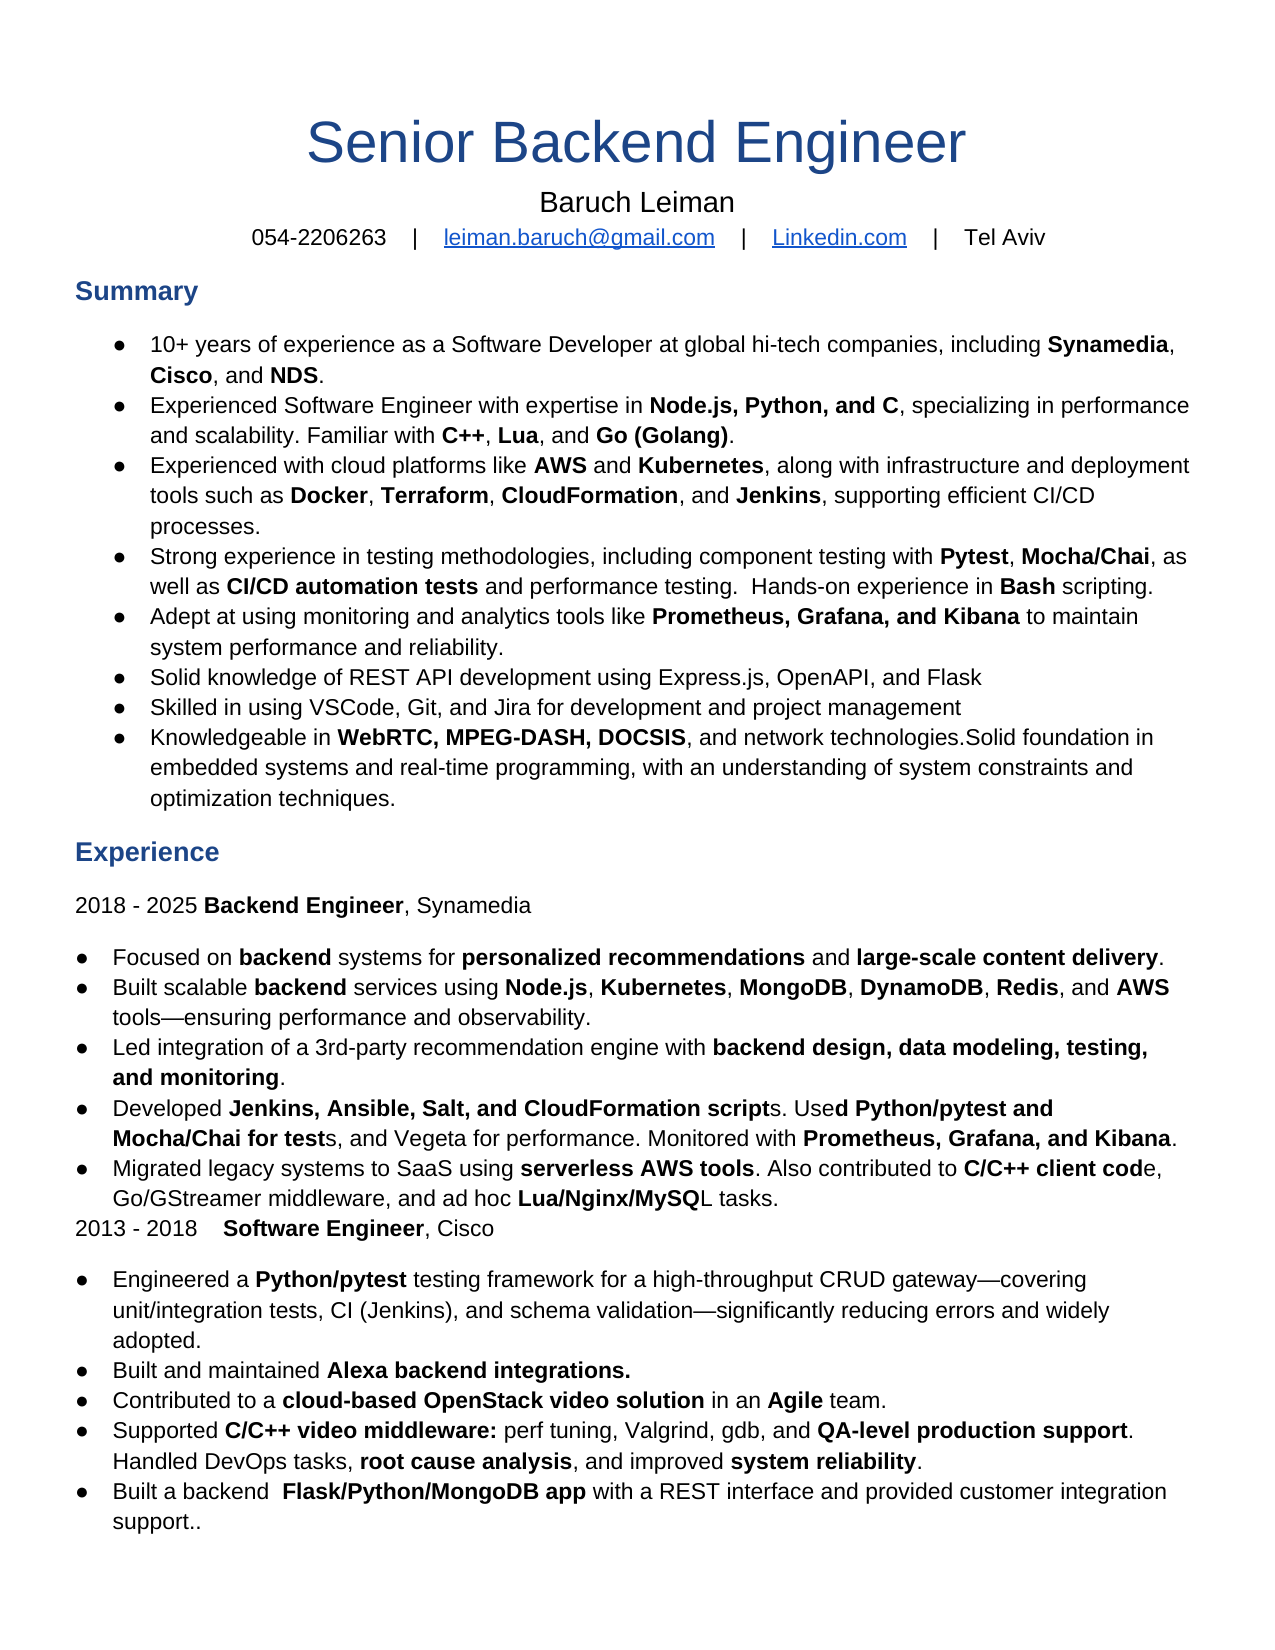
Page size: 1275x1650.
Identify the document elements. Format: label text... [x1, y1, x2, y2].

list 10+ years of experience as a Software Developer at global hi-tech companies, including Synamedia, Cisco, and NDS. [112, 331, 1200, 388]
list Adept at using monitoring and analytics tools like Prometheus, Grafana, and Kibana to maintain system performance and reliability. [112, 603, 1200, 660]
list Supported C/C++ video middleware: perf tuning, Valgrind, gdb, and QA-level production support. Handled DevOps tasks, root cause analysis, and improved system reliability. [75, 1417, 1183, 1474]
list Built a backend Flask/Python/MongoDB app with a REST interface and provided customer integration support.. [75, 1478, 1183, 1564]
text Baruch Leiman [75, 185, 1200, 219]
list Migrated legacy systems to SaaS using serverless AWS tools. Also contributed to C/C++ client code, Go/GStreamer middleware, and ad hoc Lua/Nginx/MySQL tasks. [75, 1155, 1183, 1211]
list Led integration of a 3rd-party recommendation engine with backend design, data modeling, testing, and monitoring. [75, 1034, 1183, 1091]
list Built and maintained Alexa backend integrations. [75, 1357, 1183, 1383]
list Built scalable backend services using Node.js, Kubernetes, MongoDB, DynamoDB, Redis, and AWS tools—ensuring performance and observability. [75, 974, 1183, 1030]
list Knowledgeable in WebRTC, MPEG-DASH, DOCSIS, and network technologies.Solid foundation in embedded systems and real-time programming, with an understanding of system constraints and optimization techniques. [112, 724, 1200, 811]
text 2018 - 2025 Backend Engineer, Synamedia [75, 892, 1200, 919]
list Experienced with cloud platforms like AWS and Kubernetes, along with infrastructure and deployment tools such as Docker, Terraform, CloudFormation, and Jenkins, supporting efficient CI/CD processes. [112, 452, 1200, 539]
text 054-2206263 | leiman.baruch@gmail.com | Linkedin.com | Tel Aviv [75, 224, 1222, 250]
text Senior Backend Engineer [75, 108, 1200, 175]
list Experienced Software Engineer with expertise in Node.js, Python, and C, specializing in performance and scalability. Familiar with C++, Lua, and Go (Golang). [112, 392, 1200, 448]
list Strong experience in testing methodologies, including component testing with Pytest, Mocha/Chai, as well as CI/CD automation tests and performance testing. Hands-on experience in Bash scripting. [112, 543, 1200, 599]
list Focused on backend systems for personalized recommendations and large-scale content delivery. [75, 943, 1183, 970]
list Contributed to a cloud-based OpenStack video solution in an Agile team. [75, 1387, 1183, 1413]
list Skilled in using VSCode, Git, and Jira for development and project management [112, 694, 1200, 720]
list Engineered a Python/pytest testing framework for a high-throughput CRUD gateway—covering unit/integration tests, CI (Jenkins), and schema validation—significantly reducing errors and widely adopted. [75, 1266, 1183, 1353]
text Summary [75, 275, 1222, 306]
text Experience [75, 836, 1200, 867]
list Solid knowledge of REST API development using Express.js, OpenAPI, and Flask [112, 664, 1200, 690]
text 2013 - 2018 Software Engineer, Cisco [75, 1215, 1212, 1242]
list Developed Jenkins, Ansible, Salt, and CloudFormation scripts. Used Python/pytest and Mocha/Chai for tests, and Vegeta for performance. Monitored with Prometheus, Grafana, and Kibana. [75, 1094, 1183, 1151]
